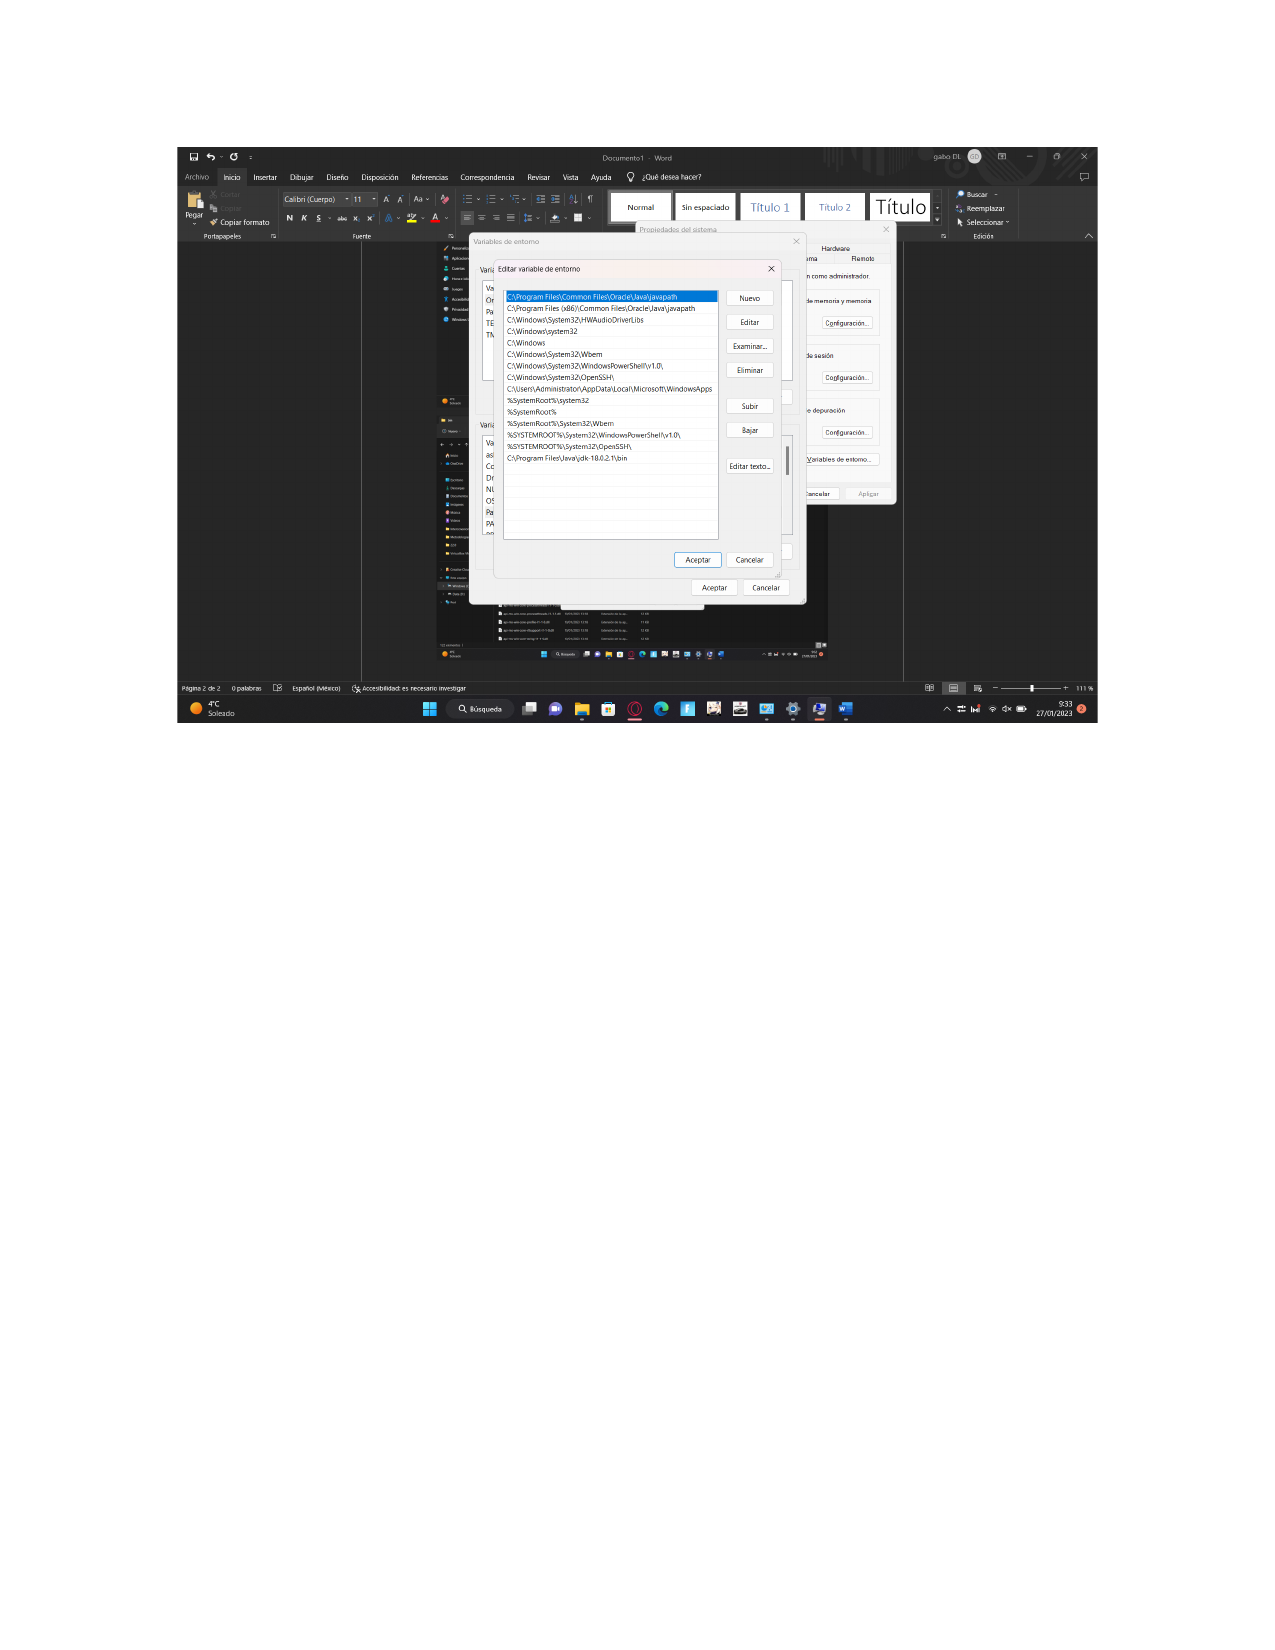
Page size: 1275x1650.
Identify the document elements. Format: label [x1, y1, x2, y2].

picture [177, 147, 1098, 723]
